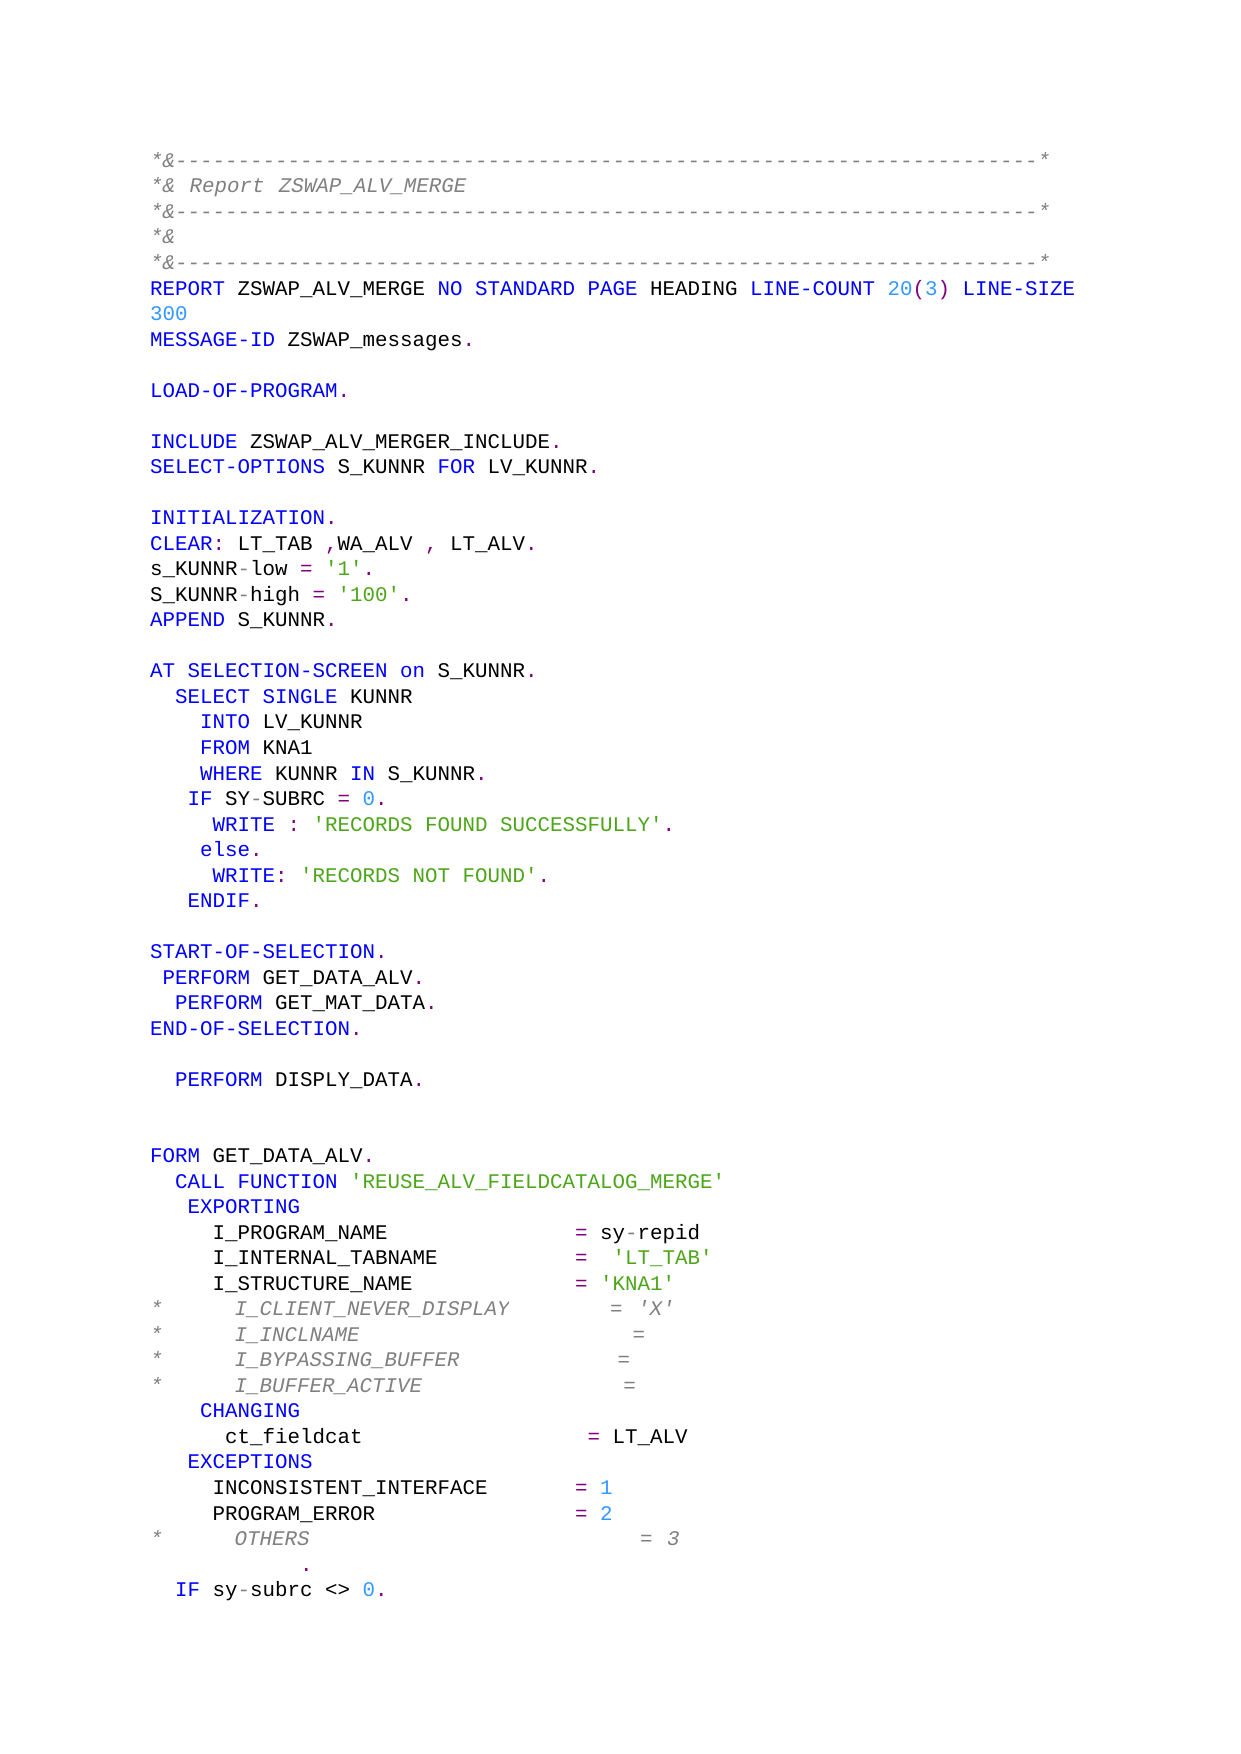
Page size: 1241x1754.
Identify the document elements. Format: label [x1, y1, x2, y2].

text [150, 150, 1090, 1603]
